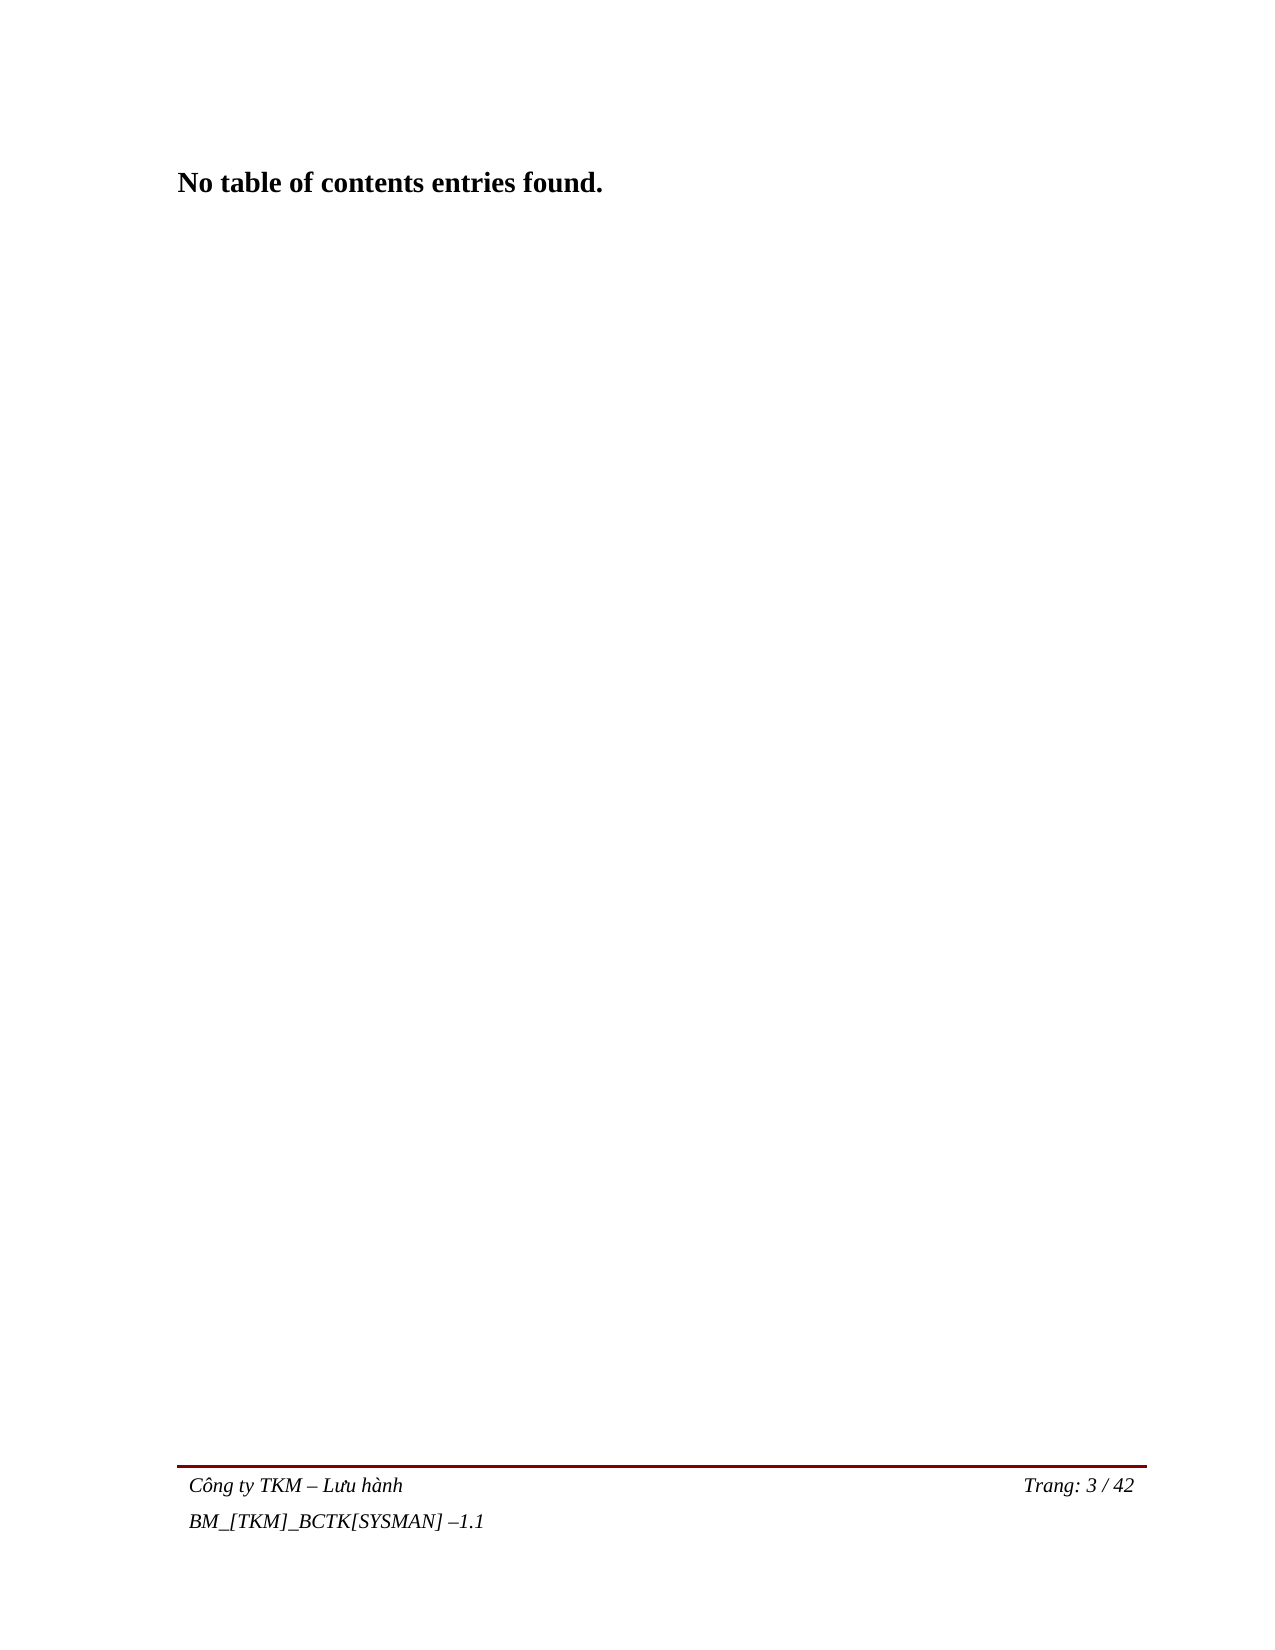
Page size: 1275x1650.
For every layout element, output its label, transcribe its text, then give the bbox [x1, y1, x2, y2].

text No table of contents entries found. [177, 165, 1157, 198]
